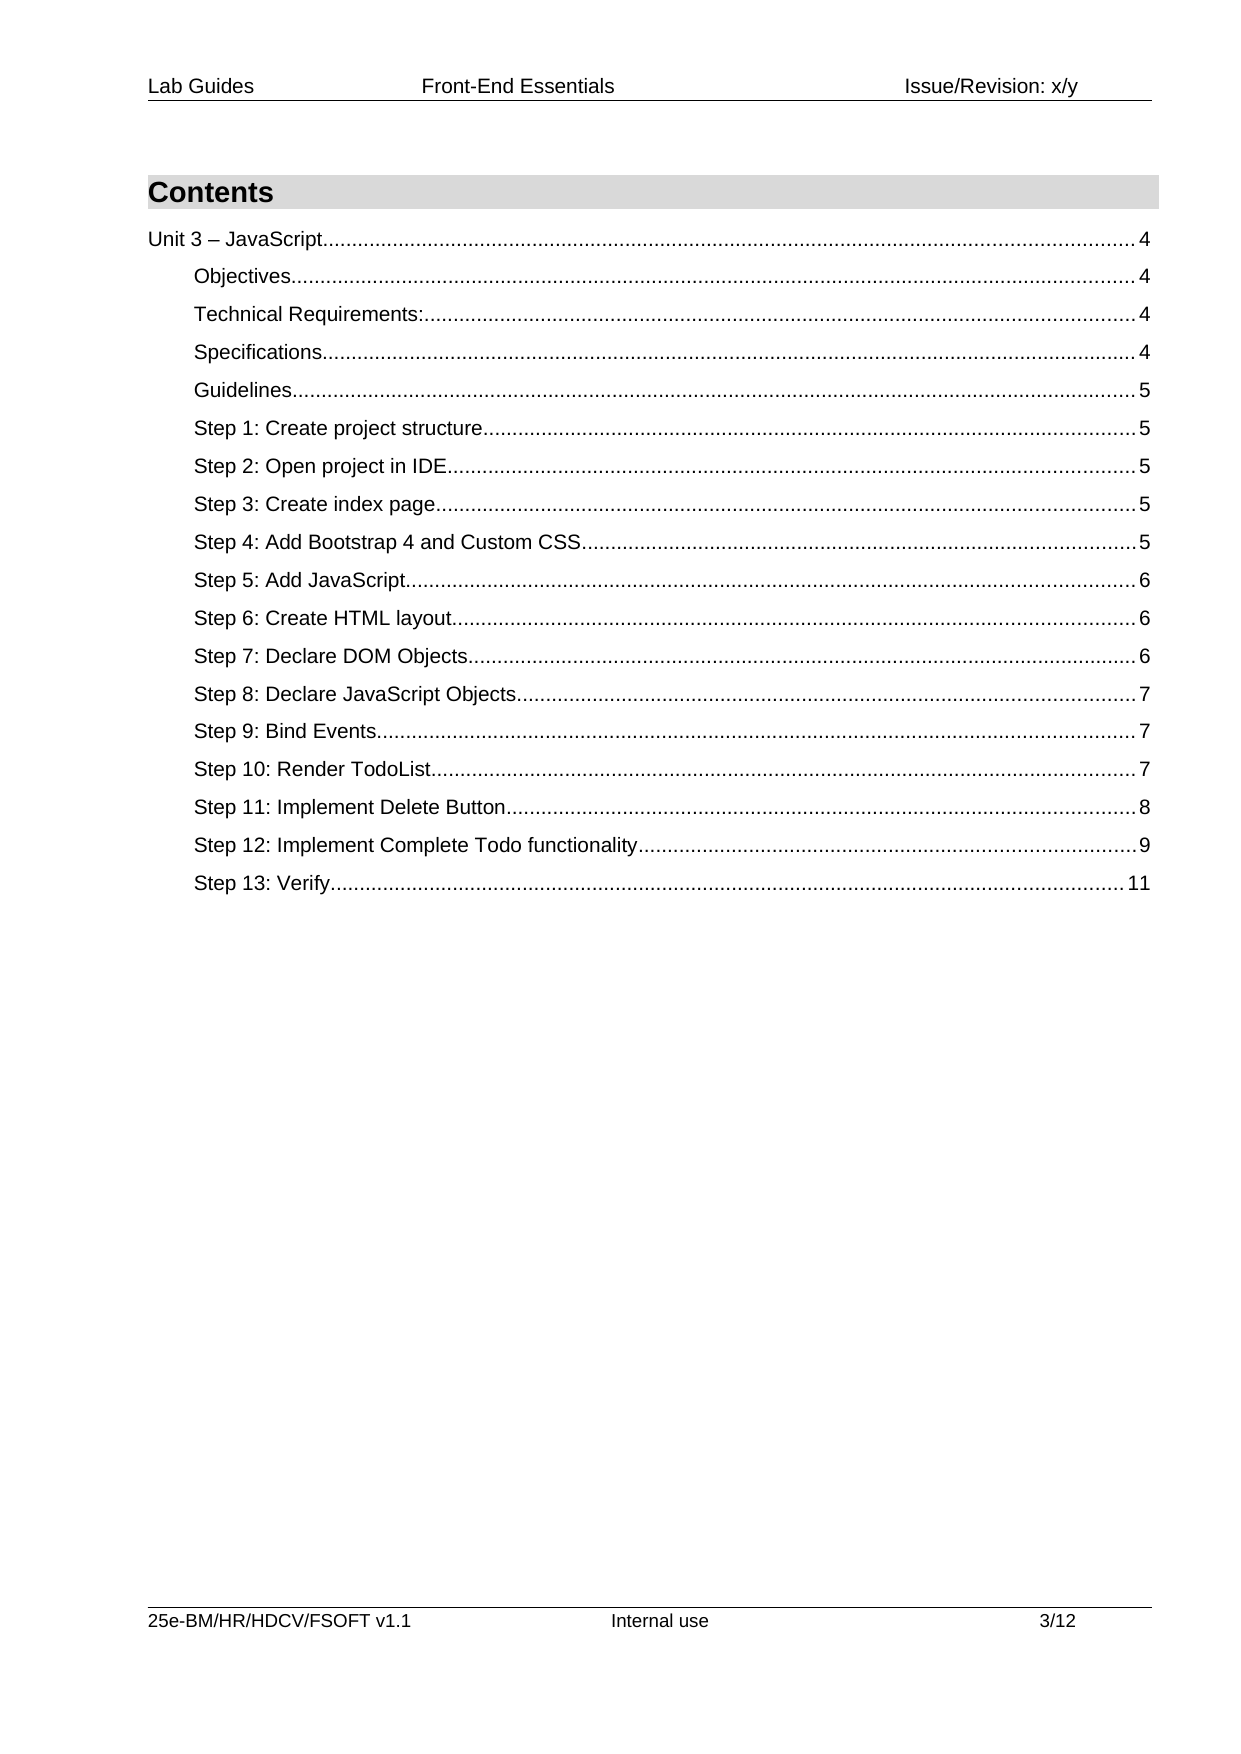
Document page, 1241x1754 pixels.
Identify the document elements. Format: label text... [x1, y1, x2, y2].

text Step 3: Create index page 5 [193, 492, 1152, 516]
text Technical Requirements: 4 [193, 302, 1152, 326]
text Specifications 4 [193, 340, 1152, 364]
text Guidelines 5 [193, 378, 1152, 402]
text Step 1: Create project structure 5 [193, 416, 1152, 440]
subtitle Contents [148, 175, 1159, 209]
text Step 4: Add Bootstrap 4 and Custom CSS 5 [193, 530, 1152, 554]
text Step 8: Declare JavaScript Objects 7 [193, 681, 1152, 705]
text Step 11: Implement Delete Button 8 [193, 795, 1152, 819]
text Step 12: Implement Complete Todo functionality 9 [193, 833, 1152, 857]
text Step 7: Declare DOM Objects 6 [193, 643, 1152, 667]
text Step 9: Bind Events 7 [193, 719, 1152, 743]
text Step 6: Create HTML layout 6 [193, 606, 1152, 629]
text Step 5: Add JavaScript 6 [193, 568, 1152, 592]
text Step 13: Verify 11 [193, 871, 1152, 895]
text Objectives 4 [193, 264, 1152, 288]
text Step 2: Open project in IDE 5 [193, 454, 1152, 478]
text Step 10: Render TodoList 7 [193, 757, 1152, 781]
text Unit 3 – JavaScript 4 [148, 226, 1152, 250]
